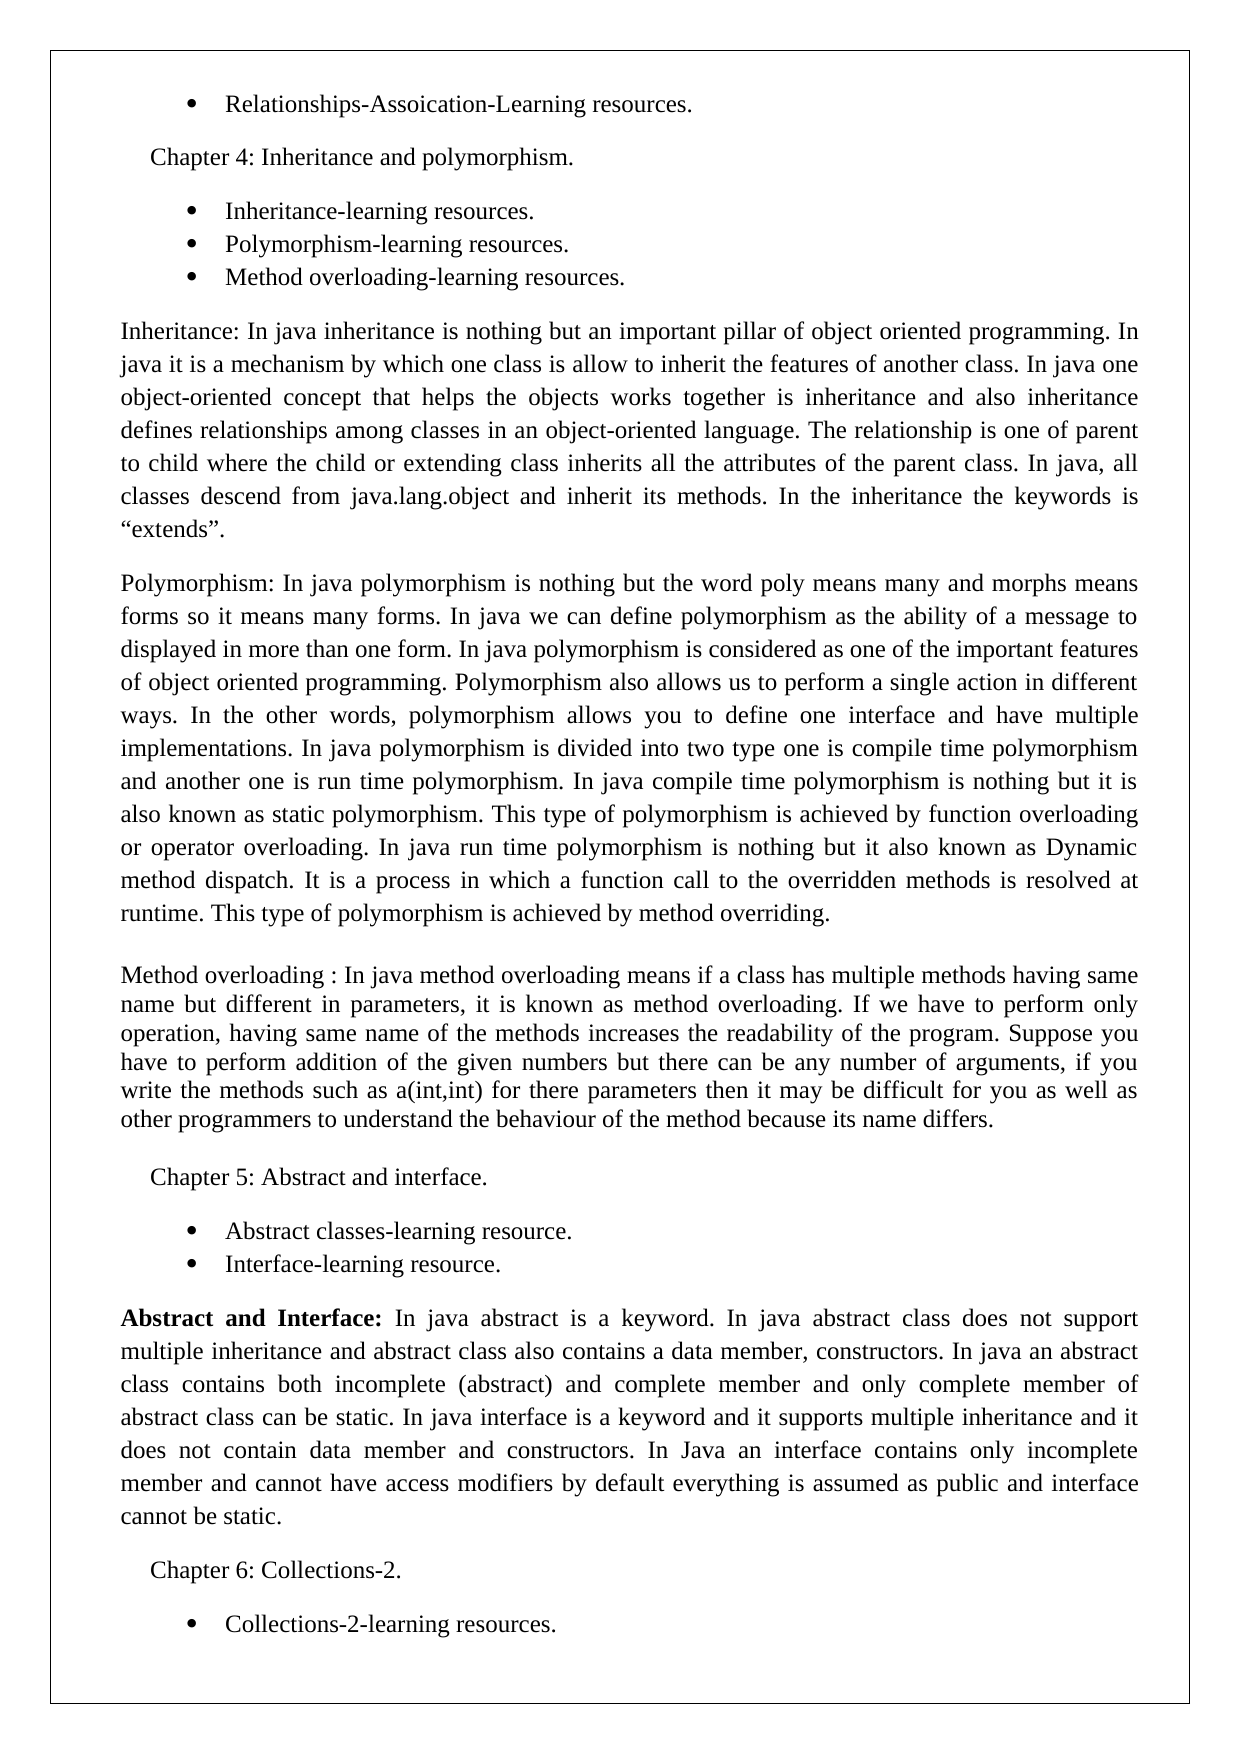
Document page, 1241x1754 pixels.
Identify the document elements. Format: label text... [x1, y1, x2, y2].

list Relationships-Assoication-Learning resources. [187, 89, 1139, 117]
text Chapter 5: Abstract and interface. [150, 1162, 1139, 1191]
text Inheritance: In java inheritance is nothing but an important pillar of object oriented programming. In java it is a mechanism by which one class is allow to inherit the features of another class. In java one object-oriented concept that helps the objects works together is inheritance and also inheritance defines relationships among classes in an object-oriented language. The relationship is one of parent to child where the child or extending class inherits all the attributes of the parent class. In java, all classes descend from java.lang.object and inherit its methods. In the inheritance the keywords is “extends”. [120, 316, 1139, 543]
text Polymorphism: In java polymorphism is nothing but the word poly means many and morphs means forms so it means many forms. In java we can define polymorphism as the ability of a message to displayed in more than one form. In java polymorphism is considered as one of the important features of object oriented programming. Polymorphism also allows us to perform a single action in different ways. In the other words, polymorphism allows you to define one interface and have multiple implementations. In java polymorphism is divided into two type one is compile time polymorphism and another one is run time polymorphism. In java compile time polymorphism is nothing but it is also known as static polymorphism. This type of polymorphism is achieved by function overloading or operator overloading. In java run time polymorphism is nothing but it also known as Dynamic method dispatch. It is a process in which a function call to the overridden methods is resolved at runtime. This type of polymorphism is achieved by method overriding. [120, 568, 1139, 927]
list Polymorphism-learning resources. [187, 229, 1139, 258]
list Interface-learning resource. [187, 1249, 1139, 1278]
list Collections-2-learning resources. [187, 1609, 1139, 1638]
list Inheritance-learning resources. [187, 196, 1139, 225]
text Method overloading : In java method overloading means if a class has multiple methods having same name but different in parameters, it is known as method overloading. If we have to perform only operation, having same name of the methods increases the readability of the program. Suppose you have to perform addition of the given numbers but there can be any number of arguments, if you write the methods such as a(int,int) for there parameters then it may be difficult for you as well as other programmers to understand the behaviour of the method because its name differs. [120, 961, 1139, 1133]
list Abstract classes-learning resource. [187, 1216, 1139, 1245]
text Chapter 6: Collections-2. [150, 1555, 1139, 1584]
list Method overloading-learning resources. [187, 262, 1139, 291]
text Chapter 4: Inheritance and polymorphism. [150, 142, 1139, 171]
text Abstract and Interface: In java abstract is a keyword. In java abstract class does not support multiple inheritance and abstract class also contains a data member, constructors. In java an abstract class contains both incomplete (abstract) and complete member and only complete member of abstract class can be static. In java interface is a keyword and it supports multiple inheritance and it does not contain data member and constructors. In Java an interface contains only incomplete member and cannot have access modifiers by default everything is assumed as public and interface cannot be static. [120, 1303, 1139, 1530]
